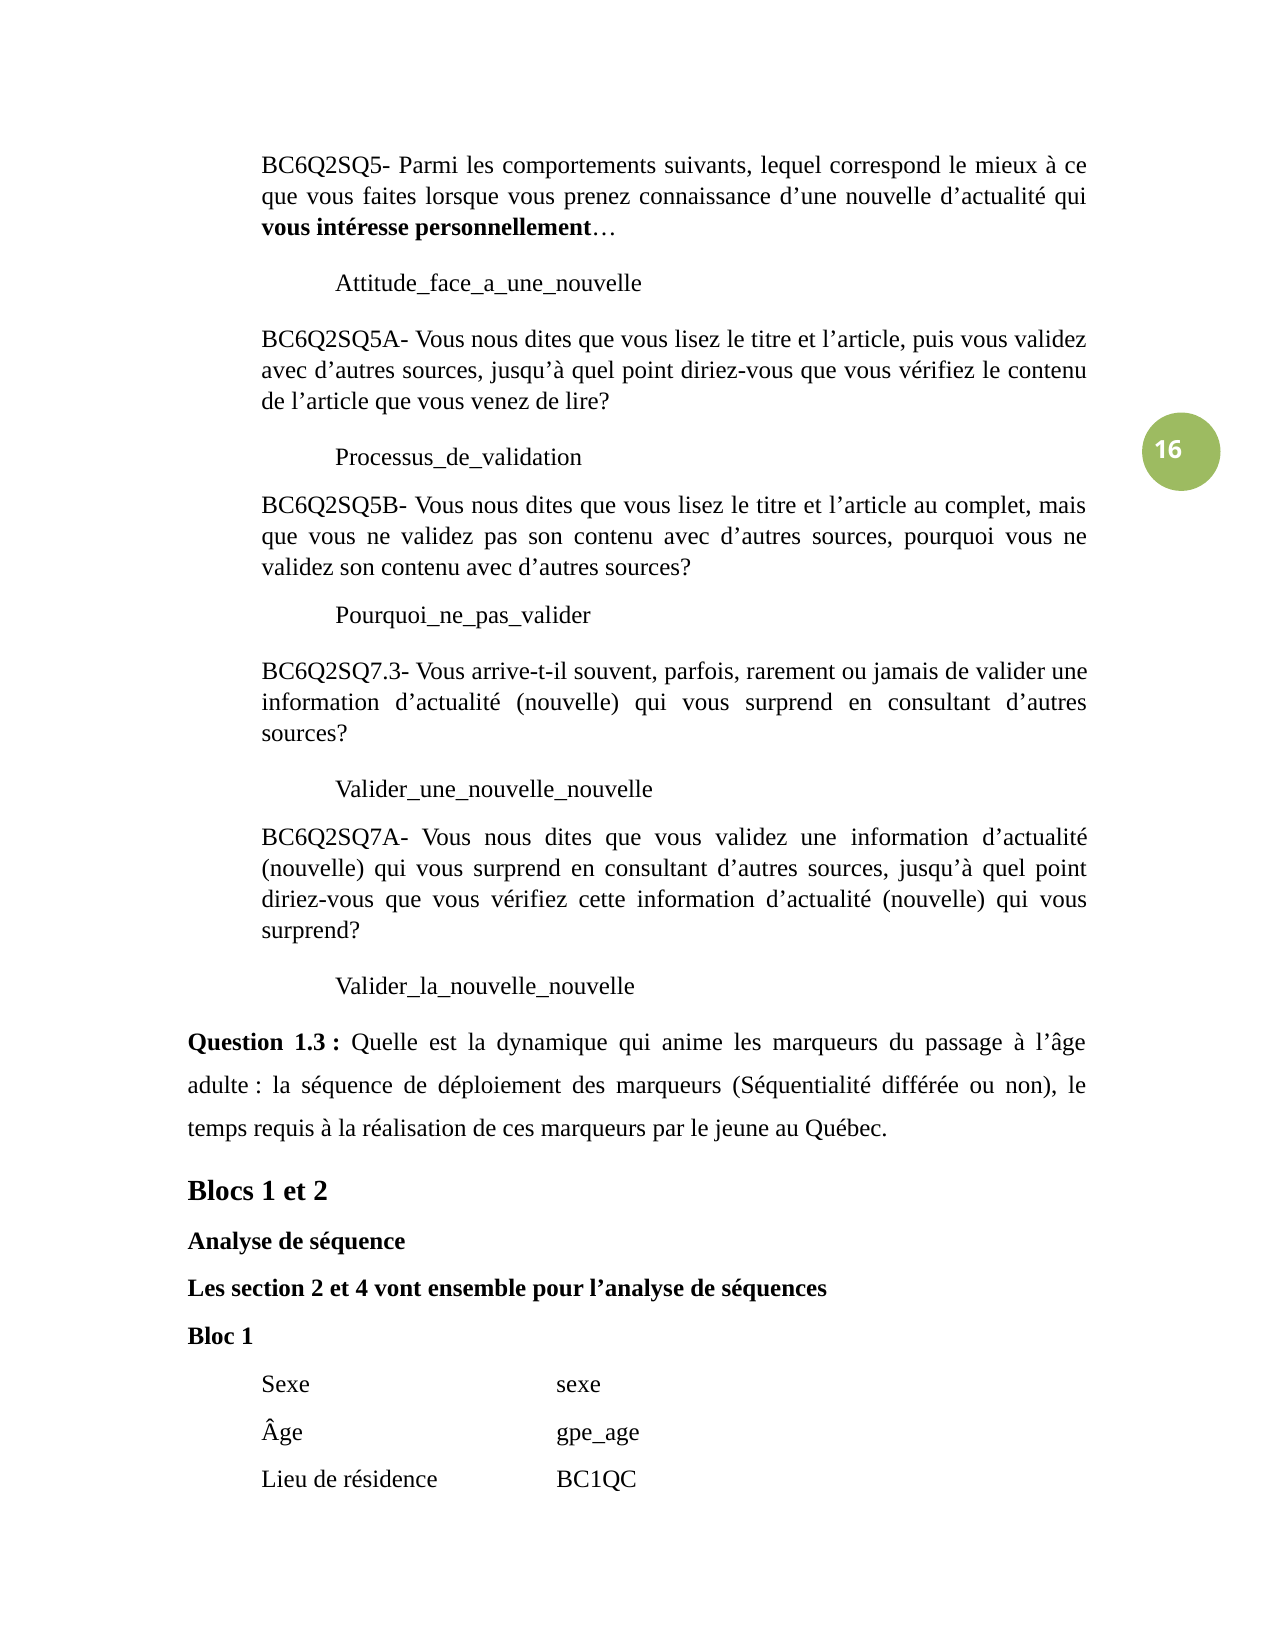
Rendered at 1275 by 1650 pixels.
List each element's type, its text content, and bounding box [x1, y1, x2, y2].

text Les section 2 et 4 vont ensemble pour l’analyse de séquences [187, 1273, 1087, 1302]
text BC6Q2SQ5A- Vous nous dites que vous lisez le titre et l’article, puis vous validez avec d’autres sources, jusqu’à quel point diriez-vous que vous vérifiez le contenu de l’article que vous venez de lire? [261, 324, 1087, 415]
text Âge gpe_age [187, 1417, 1087, 1445]
text BC6Q2SQ7.3- Vous arrive-t-il souvent, parfois, rarement ou jamais de valider une information d’actualité (nouvelle) qui vous surprend en consultant d’autres sources? [261, 656, 1087, 747]
text Lieu de résidence BC1QC [187, 1464, 1087, 1493]
text BC6Q2SQ7A- Vous nous dites que vous validez une information d’actualité (nouvelle) qui vous surprend en consultant d’autres sources, jusqu’à quel point diriez-vous que vous vérifiez cette information d’actualité (nouvelle) qui vous surprend? [261, 822, 1087, 943]
text Valider_la_nouvelle_nouvelle [261, 971, 1087, 999]
text Sexe sexe [187, 1369, 1087, 1398]
text Pourquoi_ne_pas_valider [335, 600, 1087, 628]
text Attitude_face_a_une_nouvelle [261, 268, 1087, 297]
text BC6Q2SQ5B- Vous nous dites que vous lisez le titre et l’article au complet, mais que vous ne validez pas son contenu avec d’autres sources, pourquoi vous ne validez son contenu avec d’autres sources? [261, 490, 1087, 581]
text Question 1.3 : Quelle est la dynamique qui anime les marqueurs du passage à l’âge adulte : la séquence de déploiement des marqueurs (Séquentialité différée ou non), le temps requis à la réalisation de ces marqueurs par le jeune au Québec. [187, 1027, 1087, 1142]
text Analyse de séquence [187, 1226, 1087, 1254]
text Blocs 1 et 2 [187, 1173, 1087, 1206]
text Processus_de_validation [261, 442, 1087, 471]
text Bloc 1 [187, 1321, 1087, 1350]
text BC6Q2SQ5- Parmi les comportements suivants, lequel correspond le mieux à ce que vous faites lorsque vous prenez connaissance d’une nouvelle d’actualité qui vous intéresse personnellement… [261, 150, 1087, 241]
text Valider_une_nouvelle_nouvelle [261, 774, 1087, 803]
